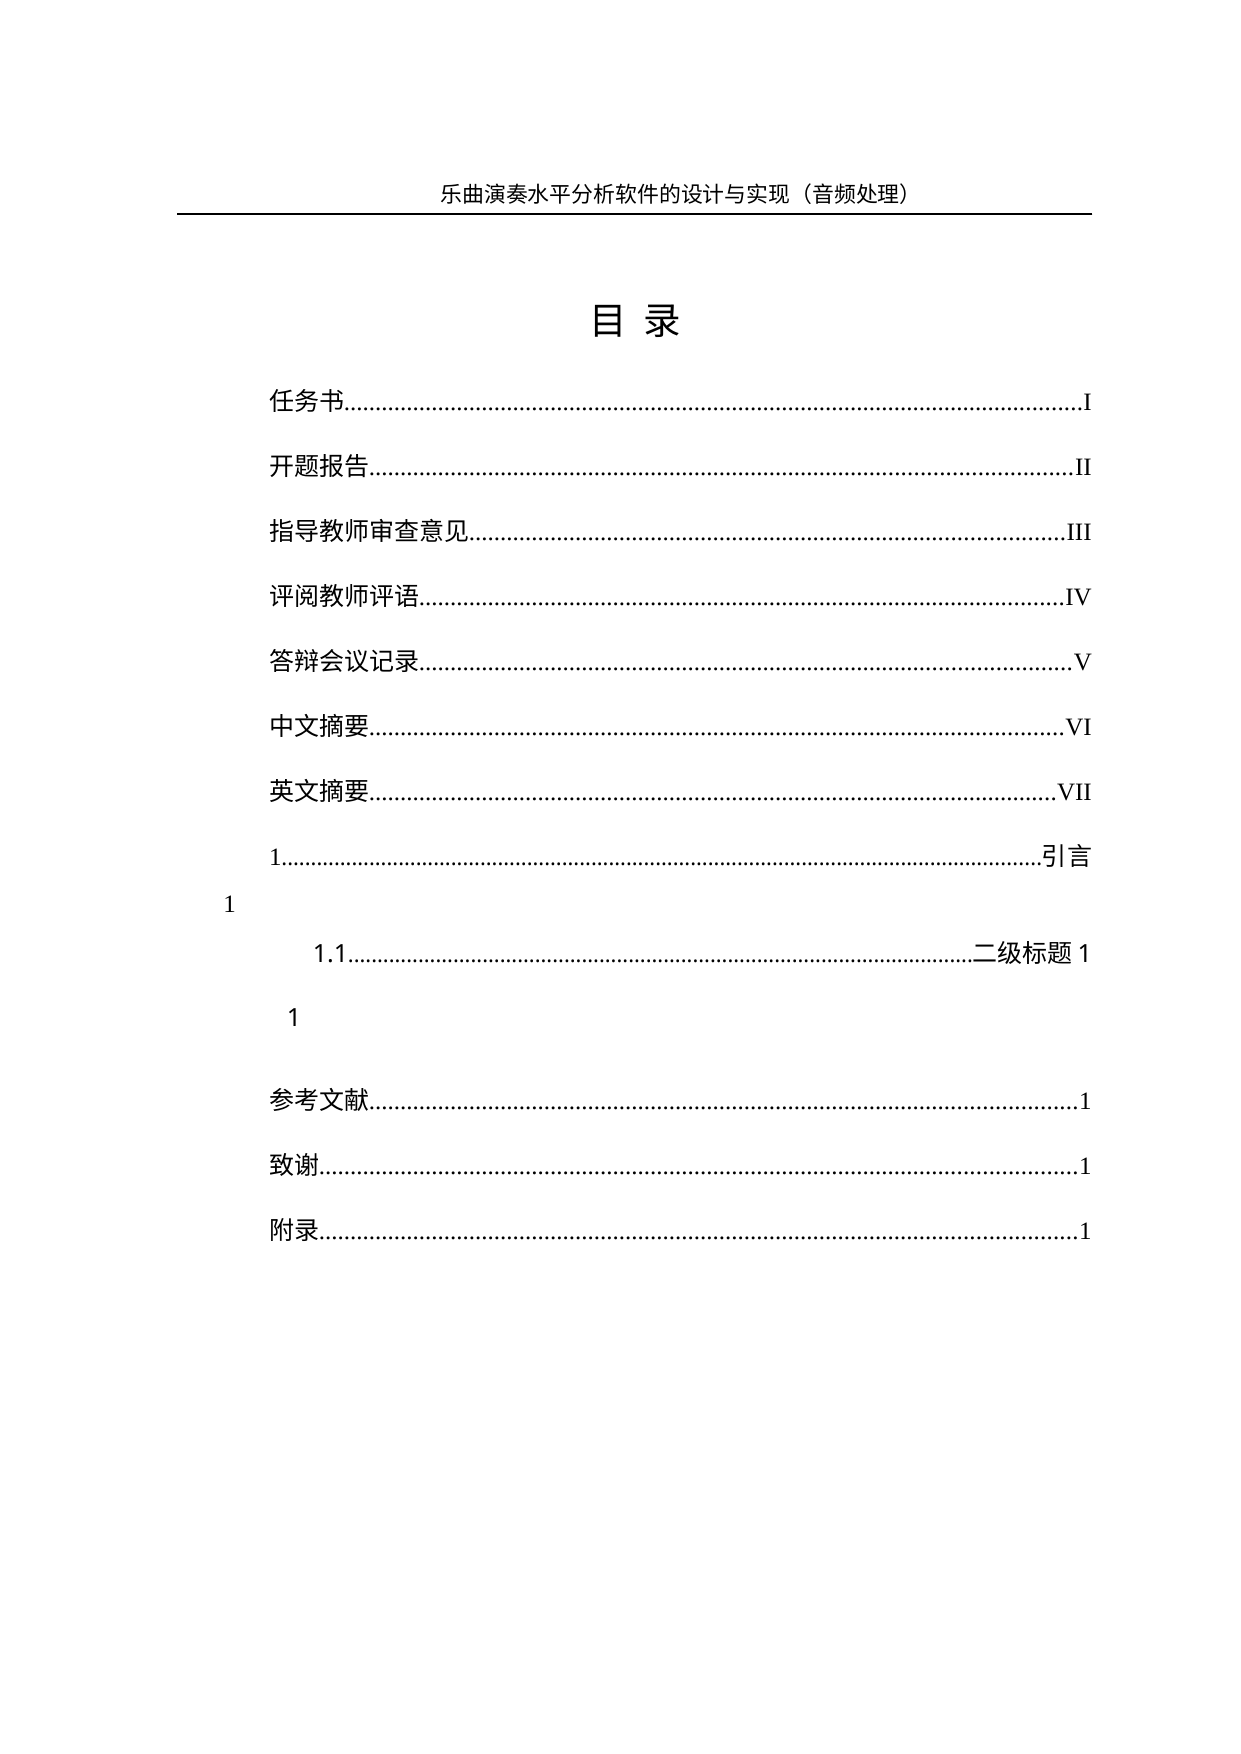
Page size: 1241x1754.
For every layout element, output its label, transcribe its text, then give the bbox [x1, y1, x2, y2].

text 1 引言 1 [177, 822, 1092, 919]
text 参考文献 1 [177, 1066, 1092, 1131]
text 开题报告 II [177, 432, 1092, 497]
text 任务书 I [177, 367, 1092, 432]
text 答辩会议记录 V [177, 627, 1092, 692]
text 英文摘要 VII [177, 757, 1092, 822]
text 目 录 [177, 286, 1092, 351]
text 致谢 1 [177, 1131, 1092, 1196]
text 评阅教师评语 IV [177, 562, 1092, 627]
text 中文摘要 VI [177, 692, 1092, 757]
text 1.1 二级标题1 1 [221, 919, 1092, 1049]
text 指导教师审查意见 III [177, 497, 1092, 562]
text 附录 1 [177, 1196, 1092, 1261]
